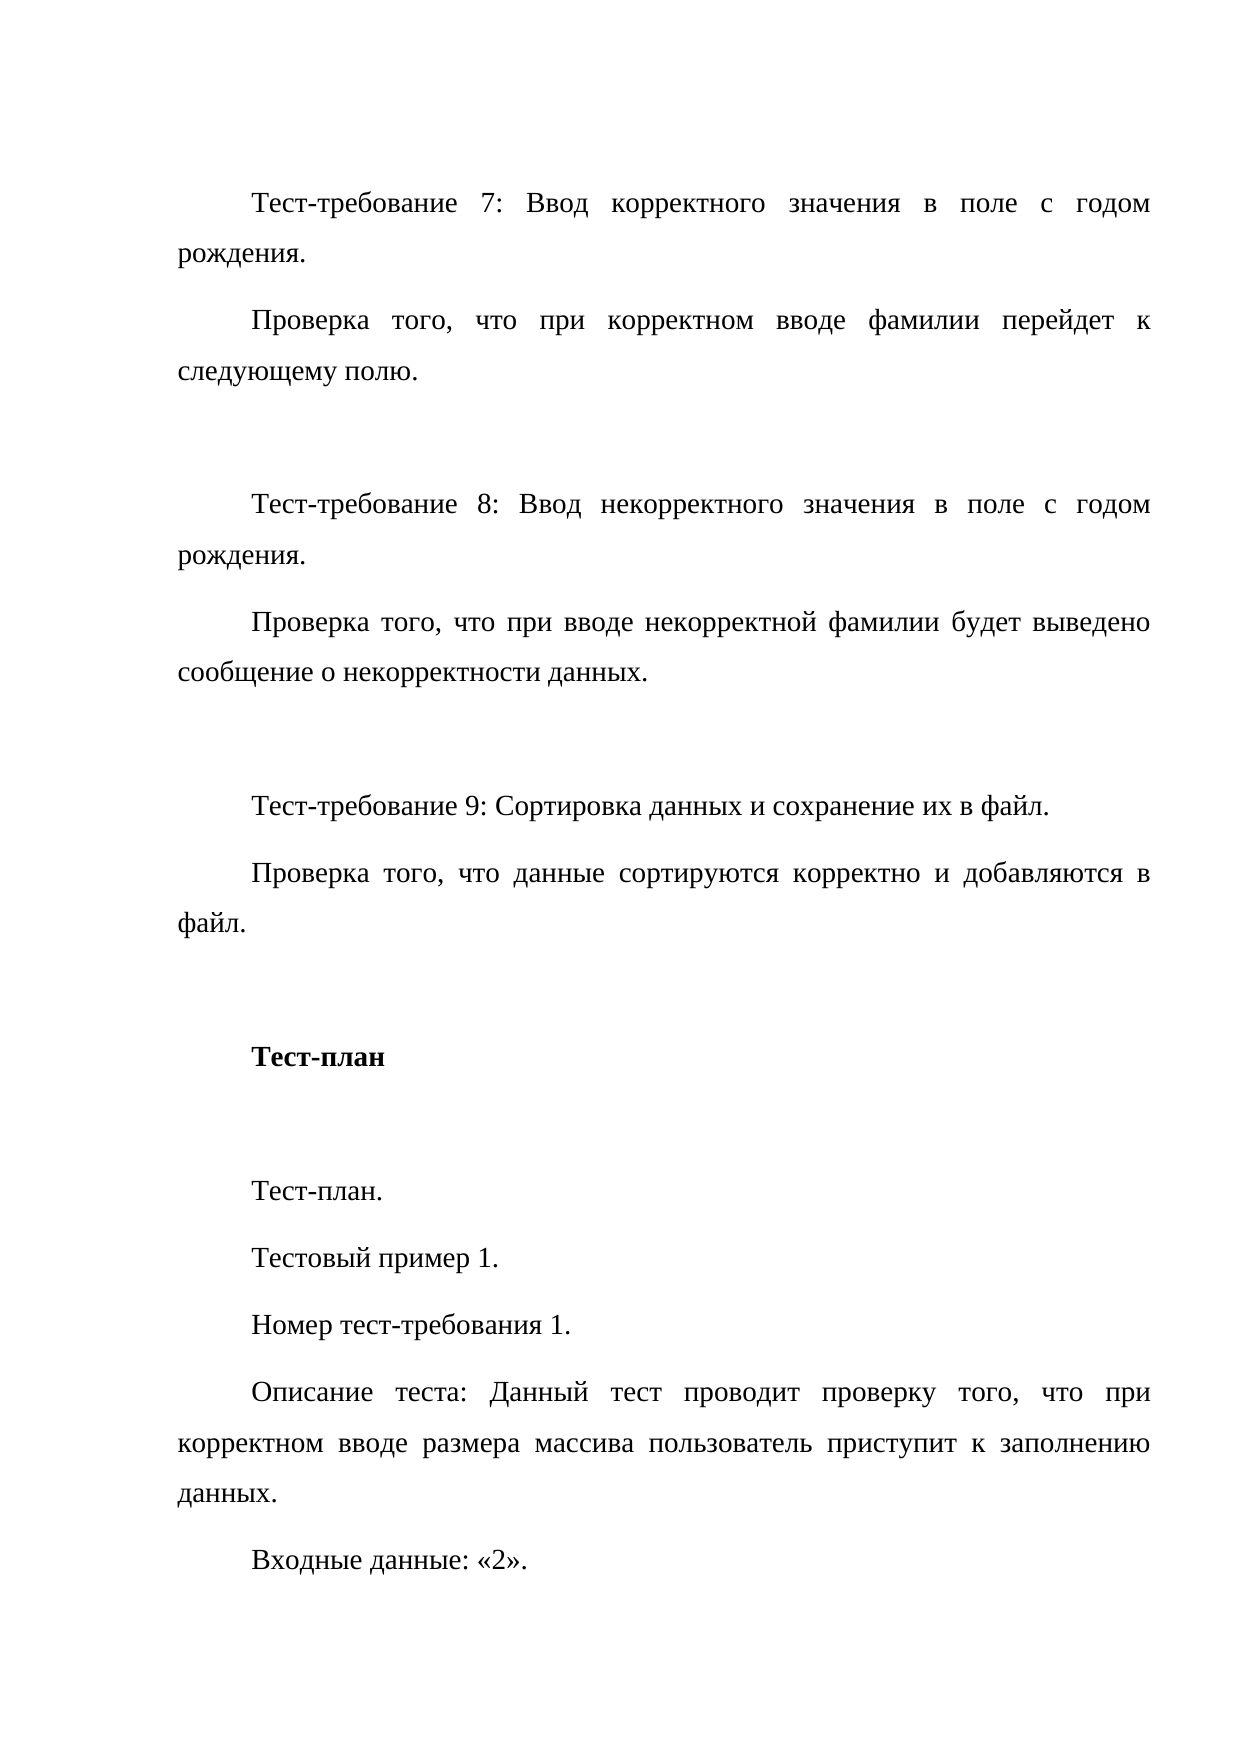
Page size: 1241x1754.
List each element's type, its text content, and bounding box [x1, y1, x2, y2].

text Проверка того, что данные сортируются корректно и добавляются в файл. [177, 855, 1152, 939]
text Тестовый пример 1. [177, 1240, 1152, 1274]
text Номер тест-требования 1. [177, 1307, 1152, 1341]
text Тест-план [177, 1039, 1152, 1073]
text Тест-требование 7: Ввод корректного значения в поле с годом рождения. [177, 185, 1152, 269]
text Тест-требование 8: Ввод некорректного значения в поле с годом рождения. [177, 487, 1152, 571]
text Входные данные: «2». [177, 1542, 1152, 1576]
text Описание теста: Данный тест проводит проверку того, что при корректном вводе размера массива пользователь приступит к заполнению данных. [177, 1374, 1152, 1508]
text Проверка того, что при вводе некорректной фамилии будет выведено сообщение о некорректности данных. [177, 604, 1152, 688]
text Тест-план. [177, 1173, 1152, 1207]
text Проверка того, что при корректном вводе фамилии перейдет к следующему полю. [177, 302, 1152, 386]
text Тест-требование 9: Сортировка данных и сохранение их в файл. [177, 788, 1152, 822]
